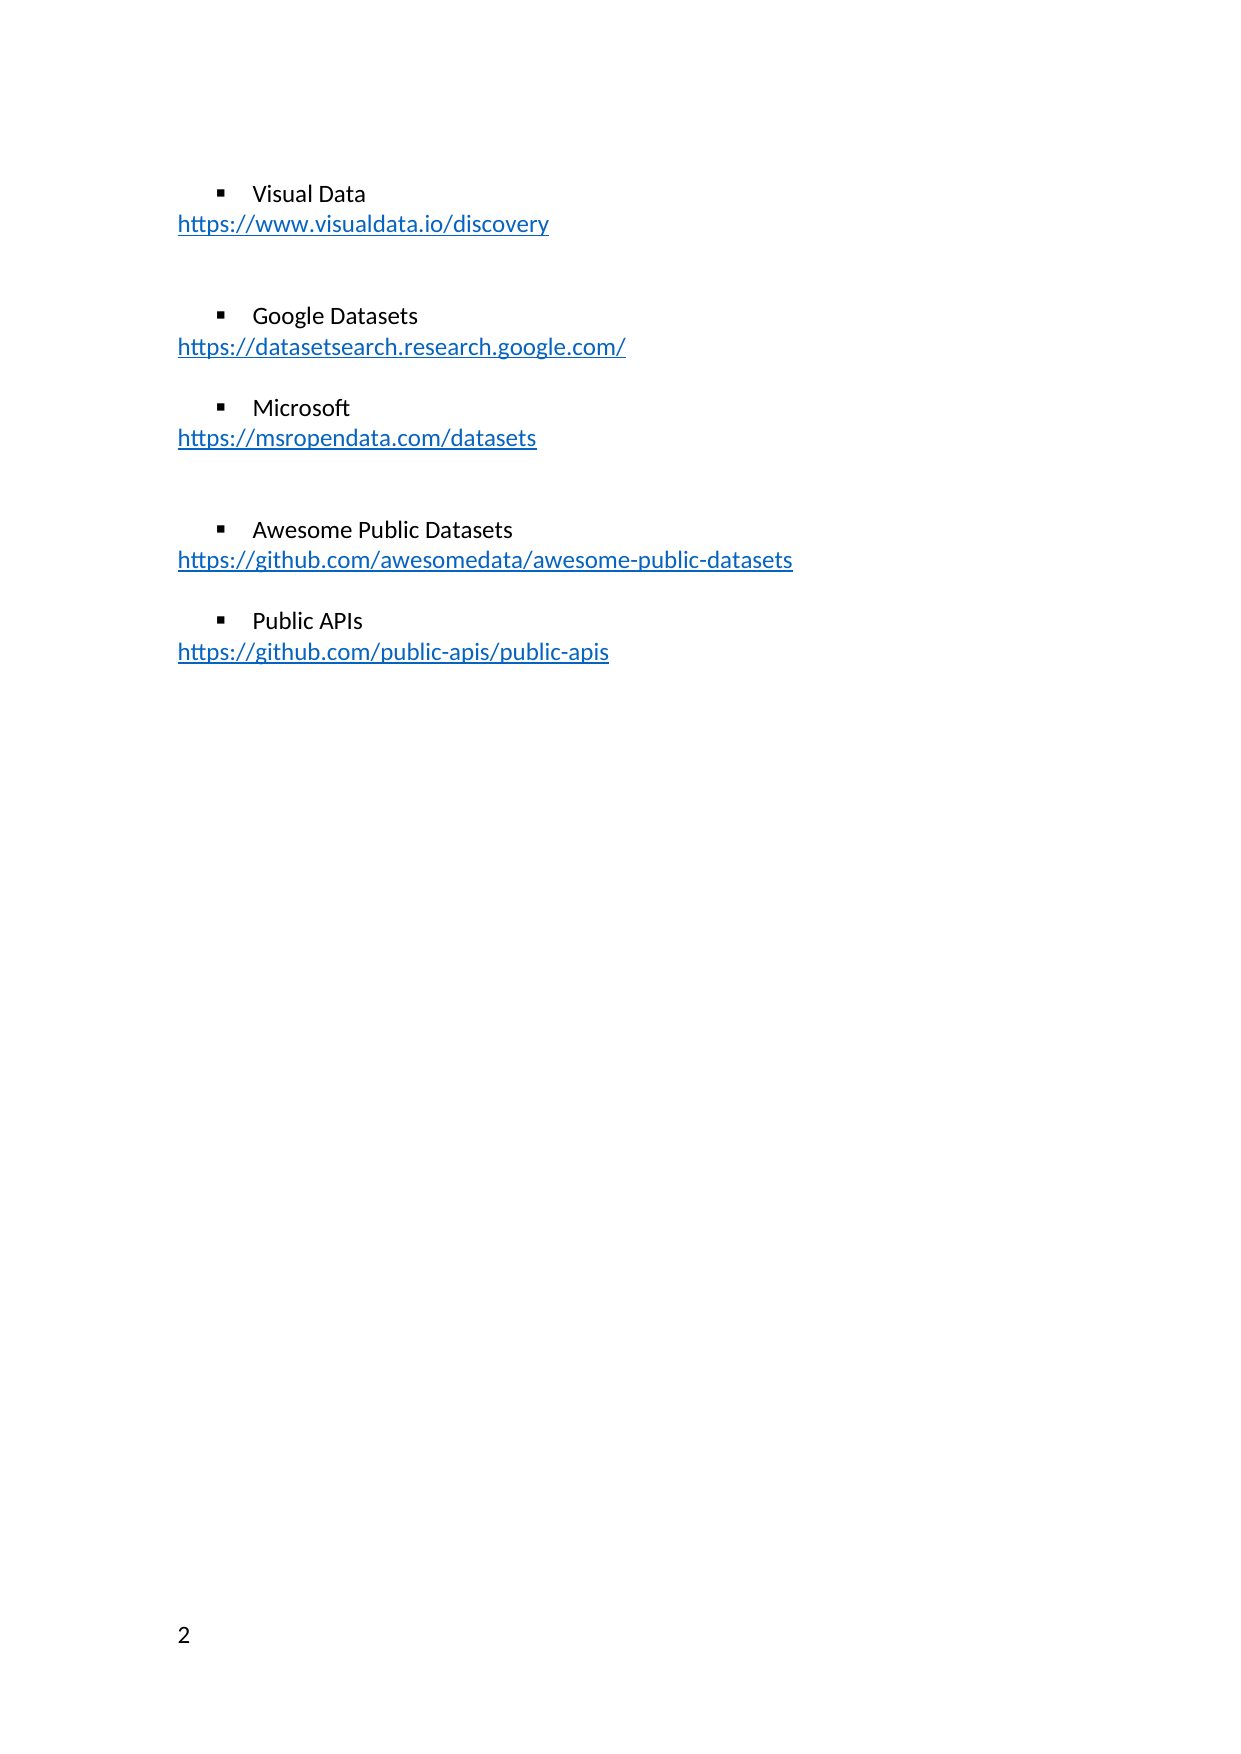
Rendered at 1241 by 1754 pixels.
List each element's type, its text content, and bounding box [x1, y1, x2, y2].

list Google Datasets [215, 300, 1063, 331]
text https://github.com/awesomedata/awesome-public-datasets [177, 544, 1063, 575]
list Awesome Public Datasets [215, 514, 1063, 544]
list Visual Data [215, 178, 1063, 209]
text https://datasetsearch.research.google.com/ [177, 331, 1063, 361]
text https://msropendata.com/datasets [177, 422, 1063, 453]
list Microsoft [215, 392, 1063, 422]
text https://www.visualdata.io/discovery [177, 209, 1063, 239]
list Public APIs [215, 605, 1063, 636]
text https://github.com/public-apis/public-apis [177, 636, 1063, 666]
